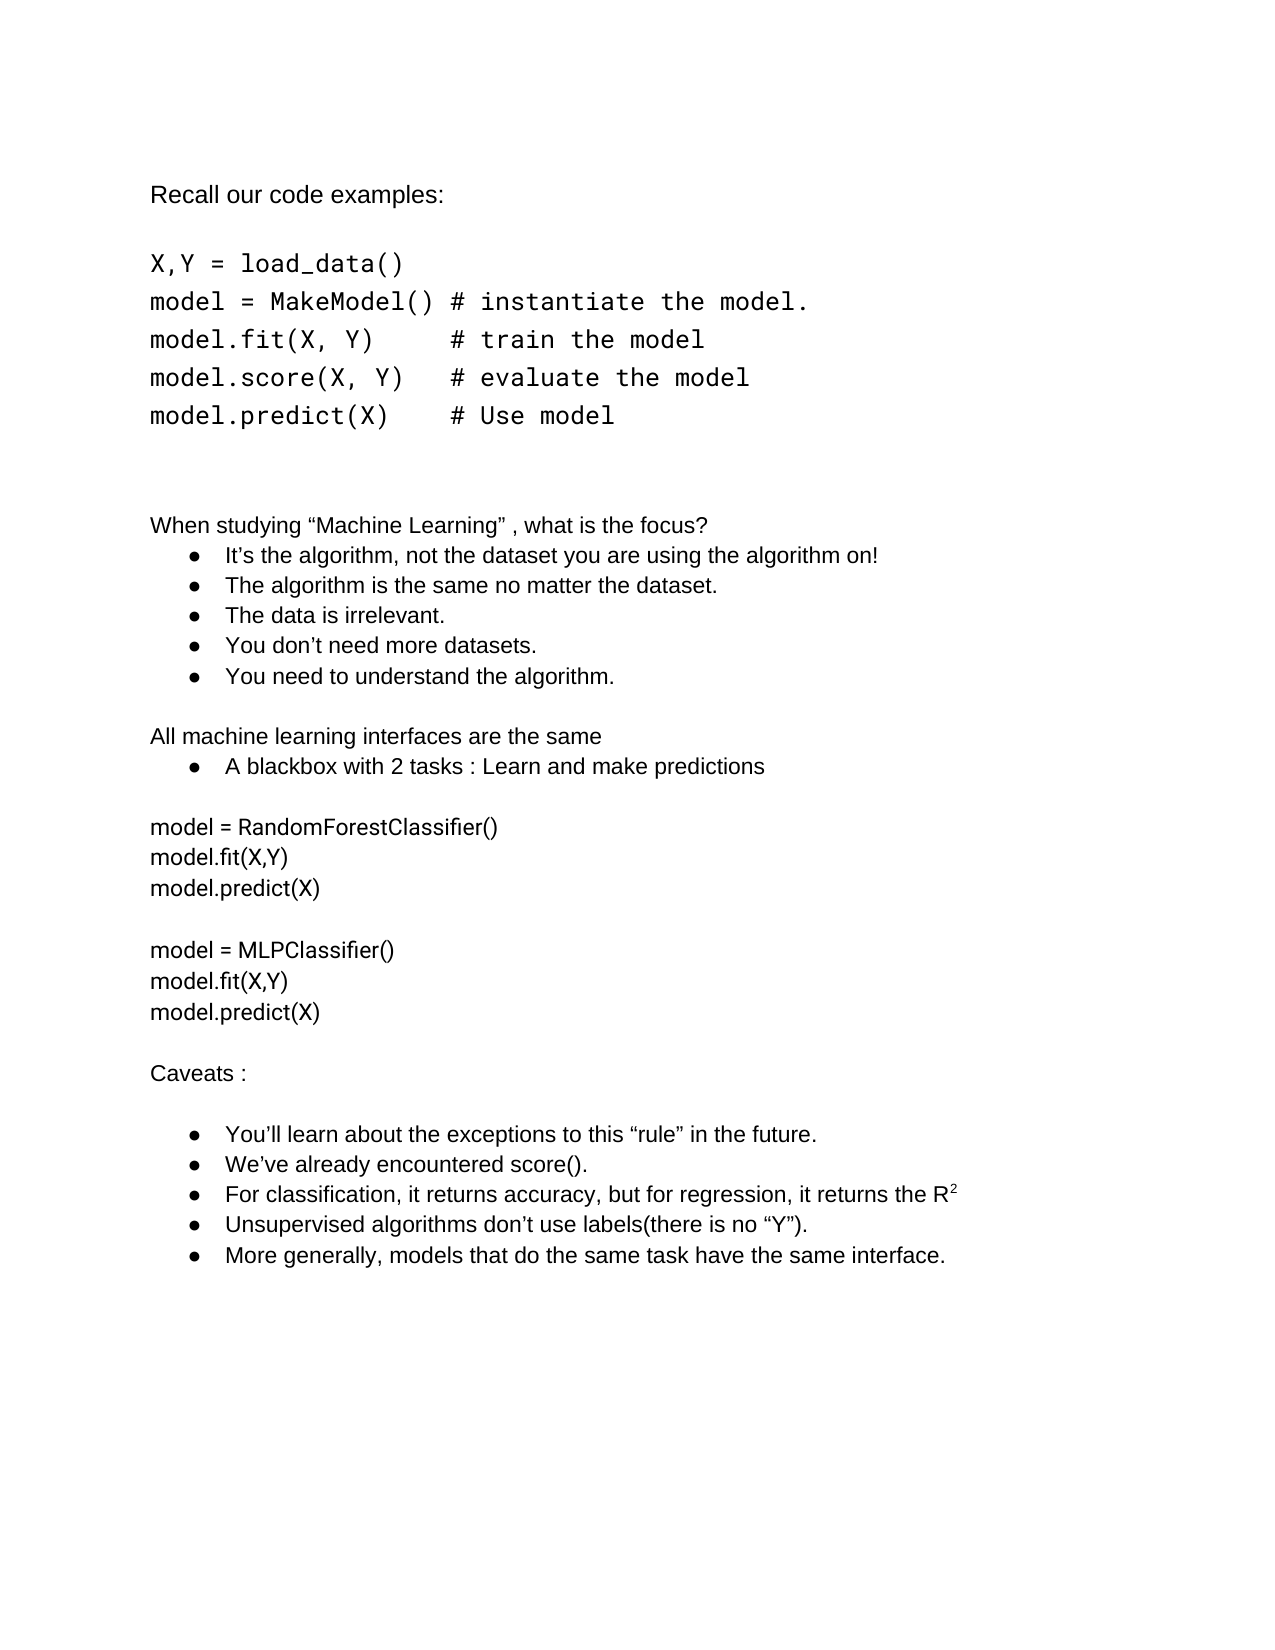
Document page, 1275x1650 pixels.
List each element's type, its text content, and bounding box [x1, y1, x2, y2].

text model = RandomForestClassifier() [150, 814, 1125, 841]
text model.predict(X) # Use model [150, 398, 1125, 431]
list You’ll learn about the exceptions to this “rule” in the future. [187, 1121, 1125, 1147]
text model.predict(X) [150, 875, 1125, 902]
list For classification, it returns accuracy, but for regression, it returns the R2 [187, 1181, 1125, 1208]
text model.predict(X) [150, 999, 1125, 1026]
text model.fit(X,Y) [150, 844, 1125, 871]
text model = MakeModel() # instantiate the model. [150, 284, 1125, 317]
list We’ve already encountered score(). [187, 1151, 1125, 1177]
list You don’t need more datasets. [187, 632, 1125, 659]
text X,Y = load_data() [150, 246, 1125, 279]
list It’s the algorithm, not the dataset you are using the algorithm on! [187, 542, 1125, 568]
text model.fit(X,Y) [150, 968, 1125, 995]
list Unsupervised algorithms don’t use labels(there is no “Y”). [187, 1211, 1125, 1238]
text Recall our code examples: [150, 180, 1125, 209]
list More generally, models that do the same task have the same interface. [187, 1242, 1125, 1268]
text All machine learning interfaces are the same [150, 723, 1125, 749]
list You need to understand the algorithm. [187, 663, 1125, 689]
list A blackbox with 2 tasks : Learn and make predictions [187, 753, 1125, 780]
text When studying “Machine Learning” , what is the focus? [150, 512, 1125, 538]
text Caveats : [150, 1060, 1125, 1087]
text model.fit(X, Y) # train the model [150, 322, 1125, 355]
list The algorithm is the same no matter the dataset. [187, 572, 1125, 598]
text model.score(X, Y) # evaluate the model [150, 360, 1125, 393]
text model = MLPClassifier() [150, 937, 1125, 964]
list The data is irrelevant. [187, 602, 1125, 629]
